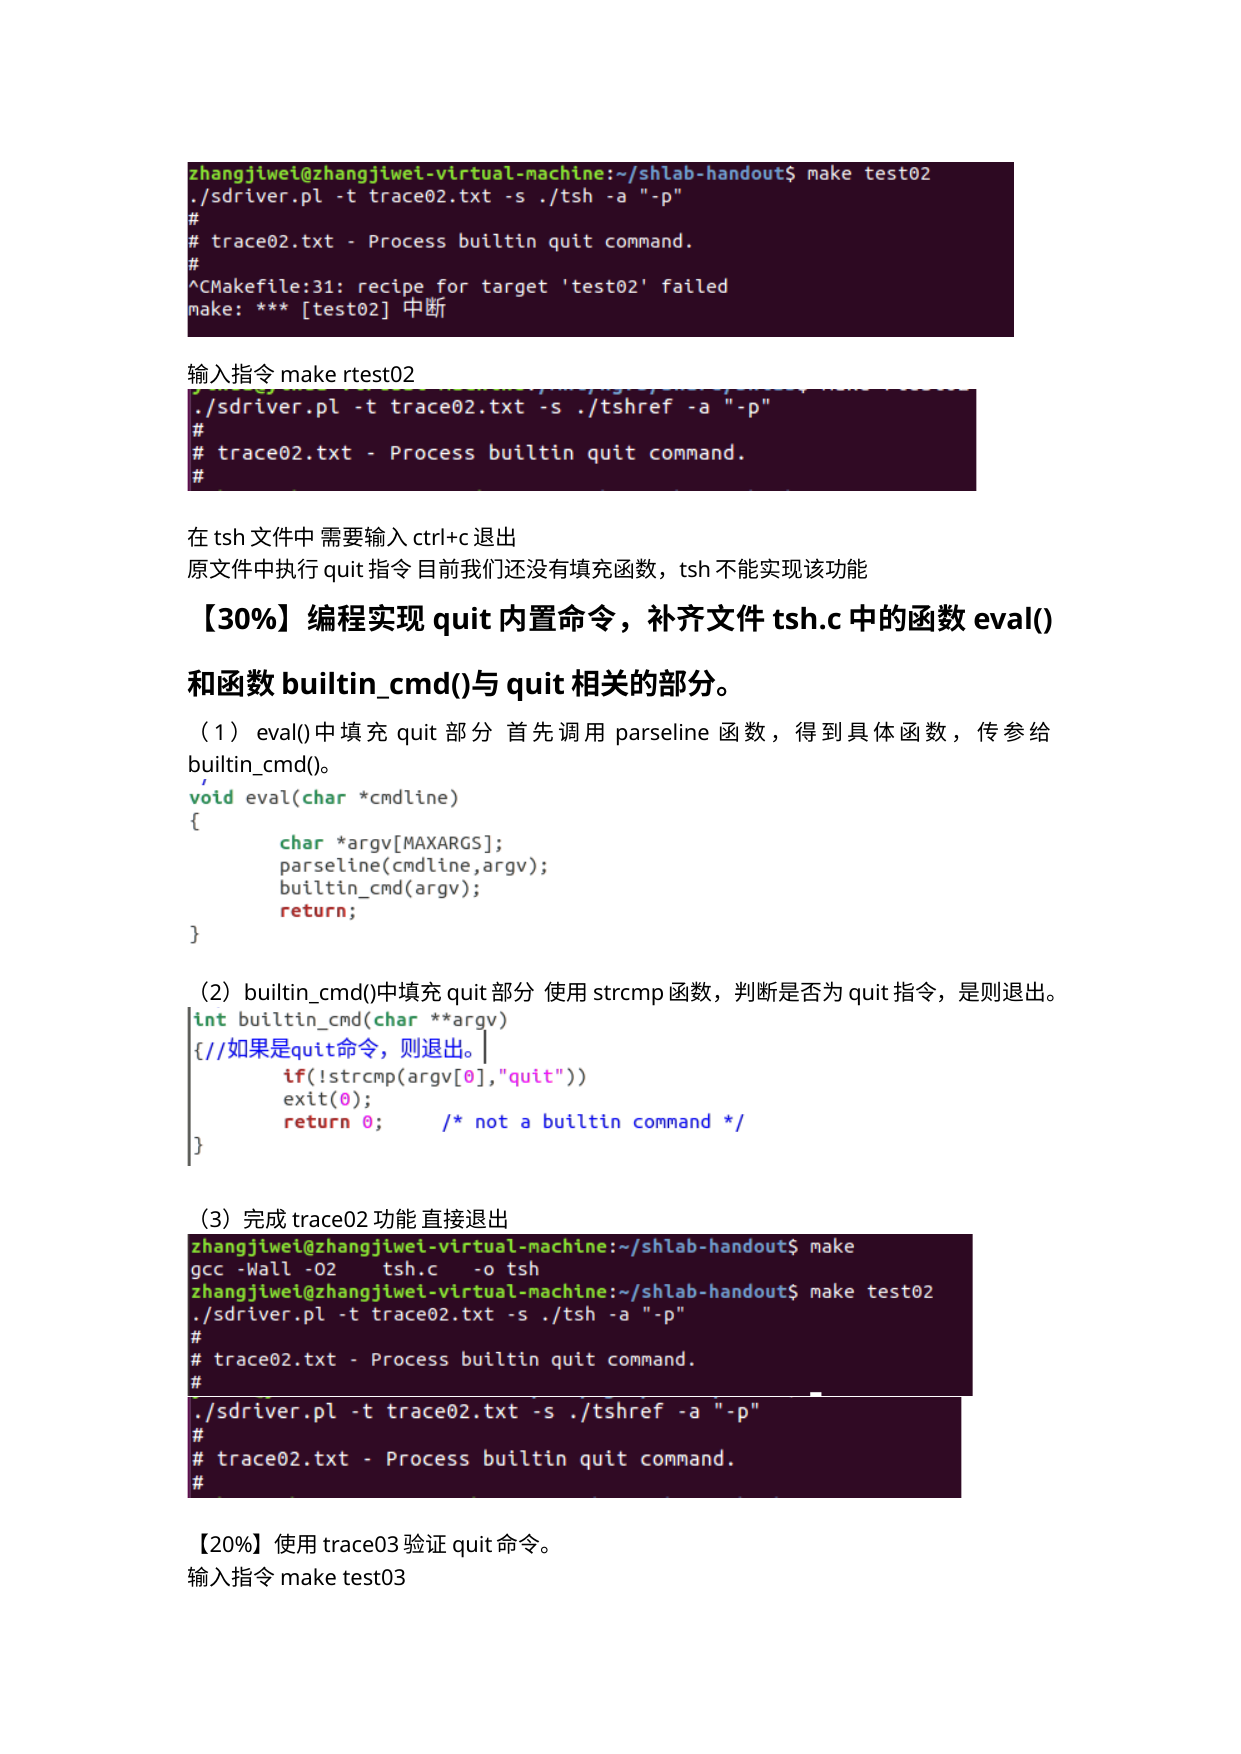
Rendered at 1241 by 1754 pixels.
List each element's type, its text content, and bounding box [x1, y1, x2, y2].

text 【30%】编程实现quit内置命令，补齐文件tsh.c中的函数eval()和函数builtin_cmd()与quit相关的部分。 [187, 584, 1053, 714]
text 【20%】使用trace03验证quit命令。 [187, 1527, 1053, 1559]
picture [187, 389, 977, 491]
picture [187, 1234, 973, 1396]
text 输入指令 make rtest02 [187, 357, 1053, 389]
picture [187, 1397, 962, 1498]
text （3）完成trace02功能 直接退出 [187, 1202, 1053, 1234]
text 在tsh文件中 需要输入ctrl+c退出 [187, 519, 1053, 552]
picture [187, 1007, 792, 1166]
text 原文件中执行quit指令 目前我们还没有填充函数，tsh不能实现该功能 [187, 552, 1053, 584]
text （1）eval()中填充quit部分 首先调用parseline函数，得到具体函数，传参给builtin_cmd()。 [187, 714, 1053, 779]
picture [187, 779, 654, 951]
picture [187, 162, 1014, 337]
text （2）builtin_cmd()中填充quit部分 使用strcmp函数，判断是否为quit指令，是则退出。 [187, 974, 1053, 1007]
text 输入指令 make test03 [187, 1559, 1053, 1592]
